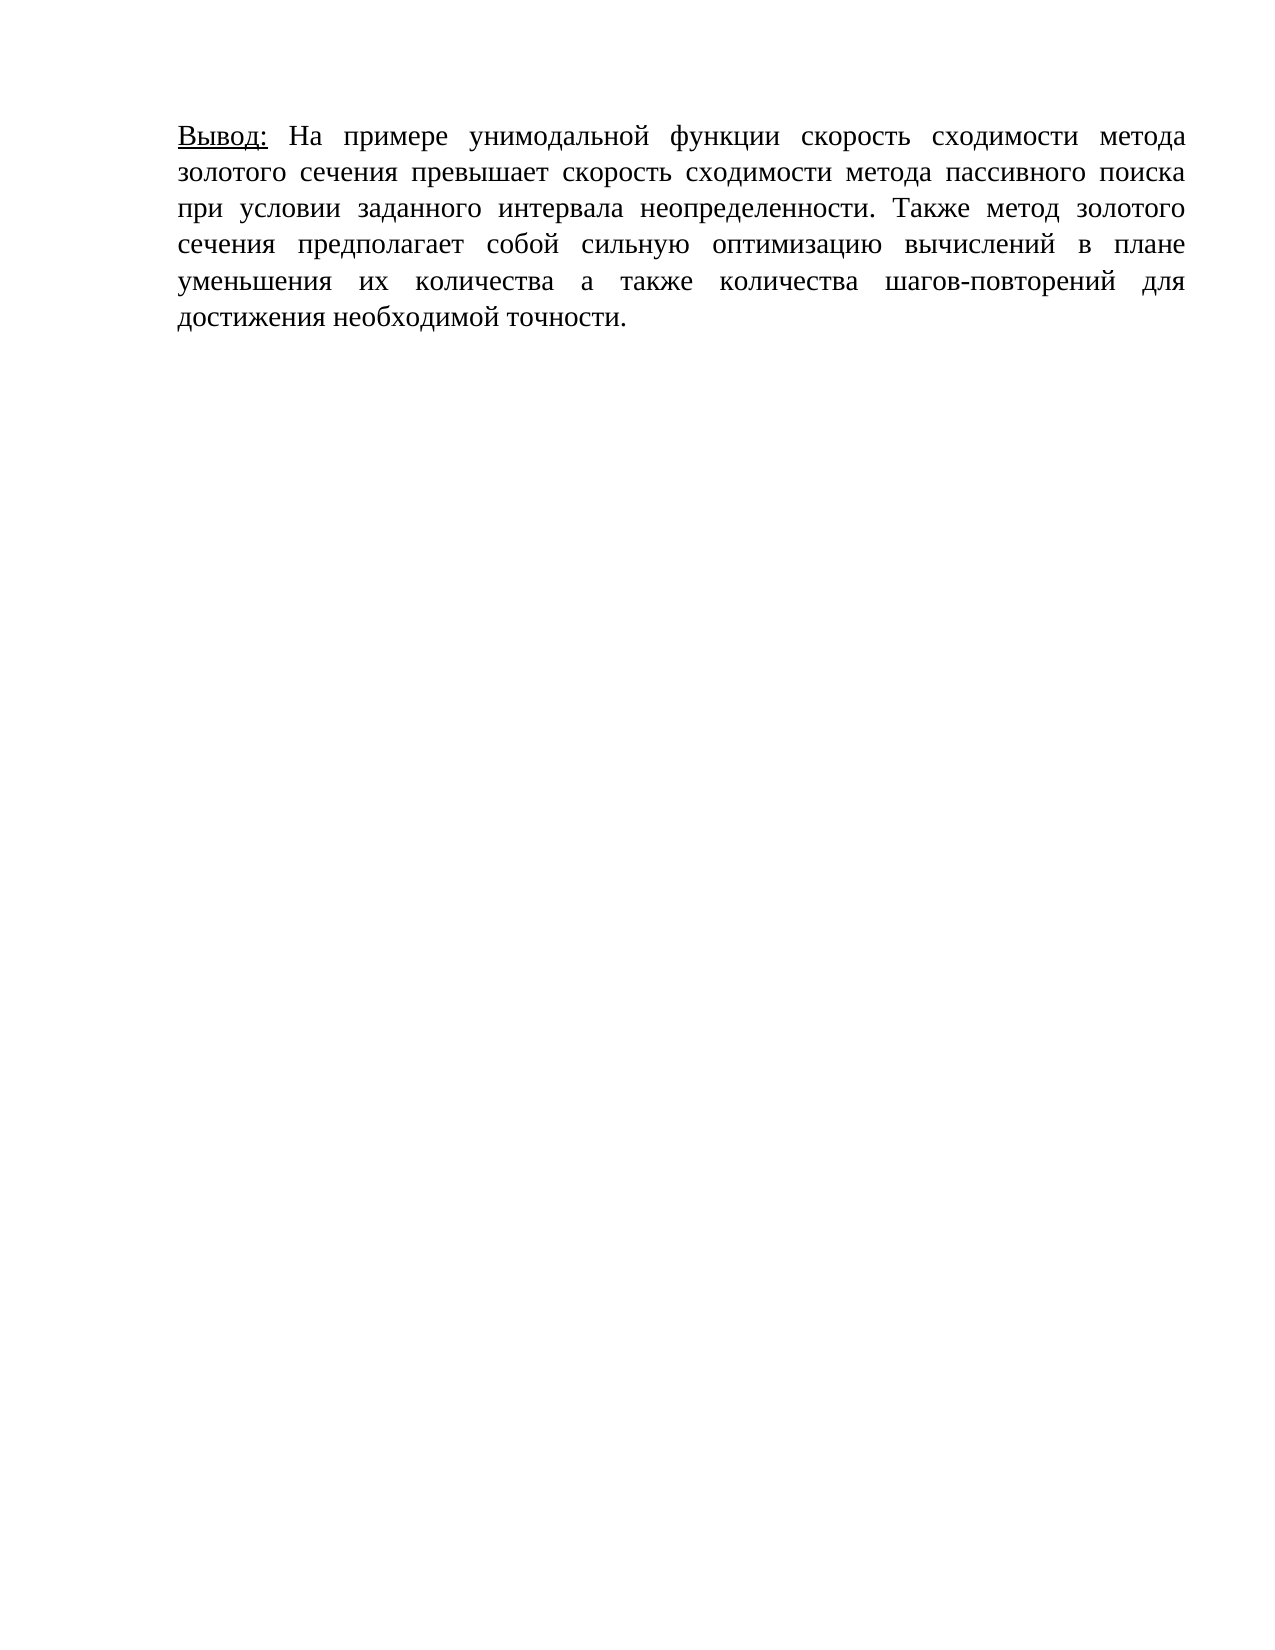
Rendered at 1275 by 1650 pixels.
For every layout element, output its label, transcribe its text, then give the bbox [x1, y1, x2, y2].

text Вывод: На примере унимодальной функции скорость сходимости метода золотого сечения превышает скорость сходимости метода пассивного поиска при условии заданного интервала неопределенности. Также метод золотого сечения предполагает собой сильную оптимизацию вычислений в плане уменьшения их количества а также количества шагов-повторений для достижения необходимой точности. [177, 118, 1186, 332]
